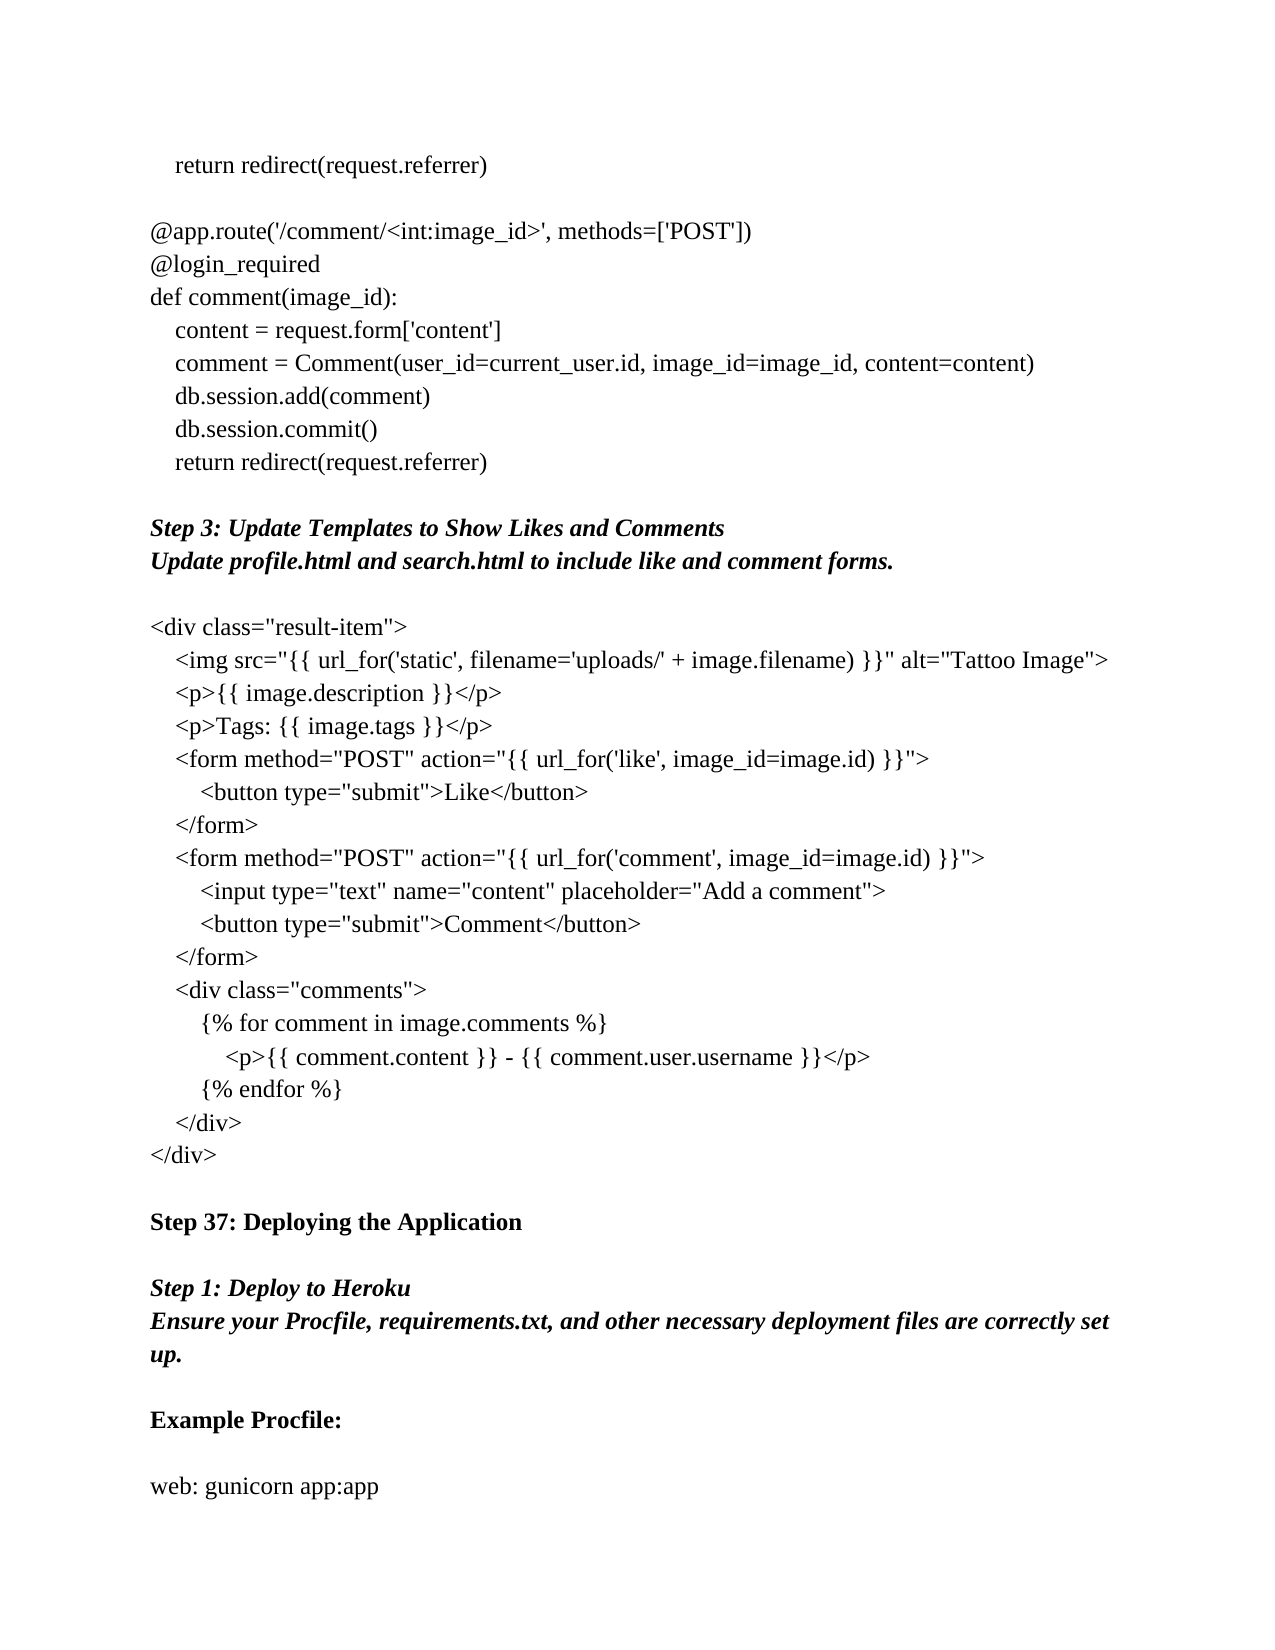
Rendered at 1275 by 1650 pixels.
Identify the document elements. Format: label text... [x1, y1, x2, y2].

text db.session.add(comment) [150, 381, 1125, 410]
text return redirect(request.referrer) [150, 150, 1125, 179]
text Step 3: Update Templates to Show Likes and Comments [150, 513, 1125, 542]
text {% for comment in image.comments %} [150, 1008, 1125, 1037]
text <img src="{{ url_for('static', filename='uploads/' + image.filename) }}" alt="Tattoo Image"> [150, 645, 1125, 674]
text db.session.commit() [150, 414, 1125, 443]
text <p>Tags: {{ image.tags }}</p> [150, 711, 1125, 740]
text </div> [150, 1108, 1125, 1136]
text Step 1: Deploy to Heroku [150, 1273, 1125, 1301]
text Ensure your Procfile, requirements.txt, and other necessary deployment files are correctly set up. [150, 1306, 1125, 1367]
text <button type="submit">Like</button> [150, 777, 1125, 806]
text Example Procfile: [150, 1405, 1125, 1433]
text content = request.form['content'] [150, 315, 1125, 344]
text @login_required [150, 249, 1125, 278]
text {% endfor %} [150, 1074, 1125, 1103]
text </form> [150, 942, 1125, 971]
text <form method="POST" action="{{ url_for('comment', image_id=image.id) }}"> [150, 843, 1125, 872]
text </form> [150, 810, 1125, 839]
text return redirect(request.referrer) [150, 447, 1125, 476]
text </div> [150, 1141, 1125, 1169]
text web: gunicorn app:app [150, 1471, 1125, 1499]
text <p>{{ image.description }}</p> [150, 678, 1125, 707]
text Update profile.html and search.html to include like and comment forms. [150, 546, 1125, 575]
text <input type="text" name="content" placeholder="Add a comment"> [150, 876, 1125, 905]
text @app.route('/comment/<int:image_id>', methods=['POST']) [150, 216, 1125, 245]
text <button type="submit">Comment</button> [150, 909, 1125, 938]
text <div class="result-item"> [150, 612, 1125, 641]
text <form method="POST" action="{{ url_for('like', image_id=image.id) }}"> [150, 744, 1125, 773]
text Step 37: Deploying the Application [150, 1207, 1125, 1235]
text def comment(image_id): [150, 282, 1125, 311]
text <p>{{ comment.content }} - {{ comment.user.username }}</p> [150, 1042, 1125, 1070]
text comment = Comment(user_id=current_user.id, image_id=image_id, content=content) [150, 348, 1125, 377]
text <div class="comments"> [150, 976, 1125, 1004]
